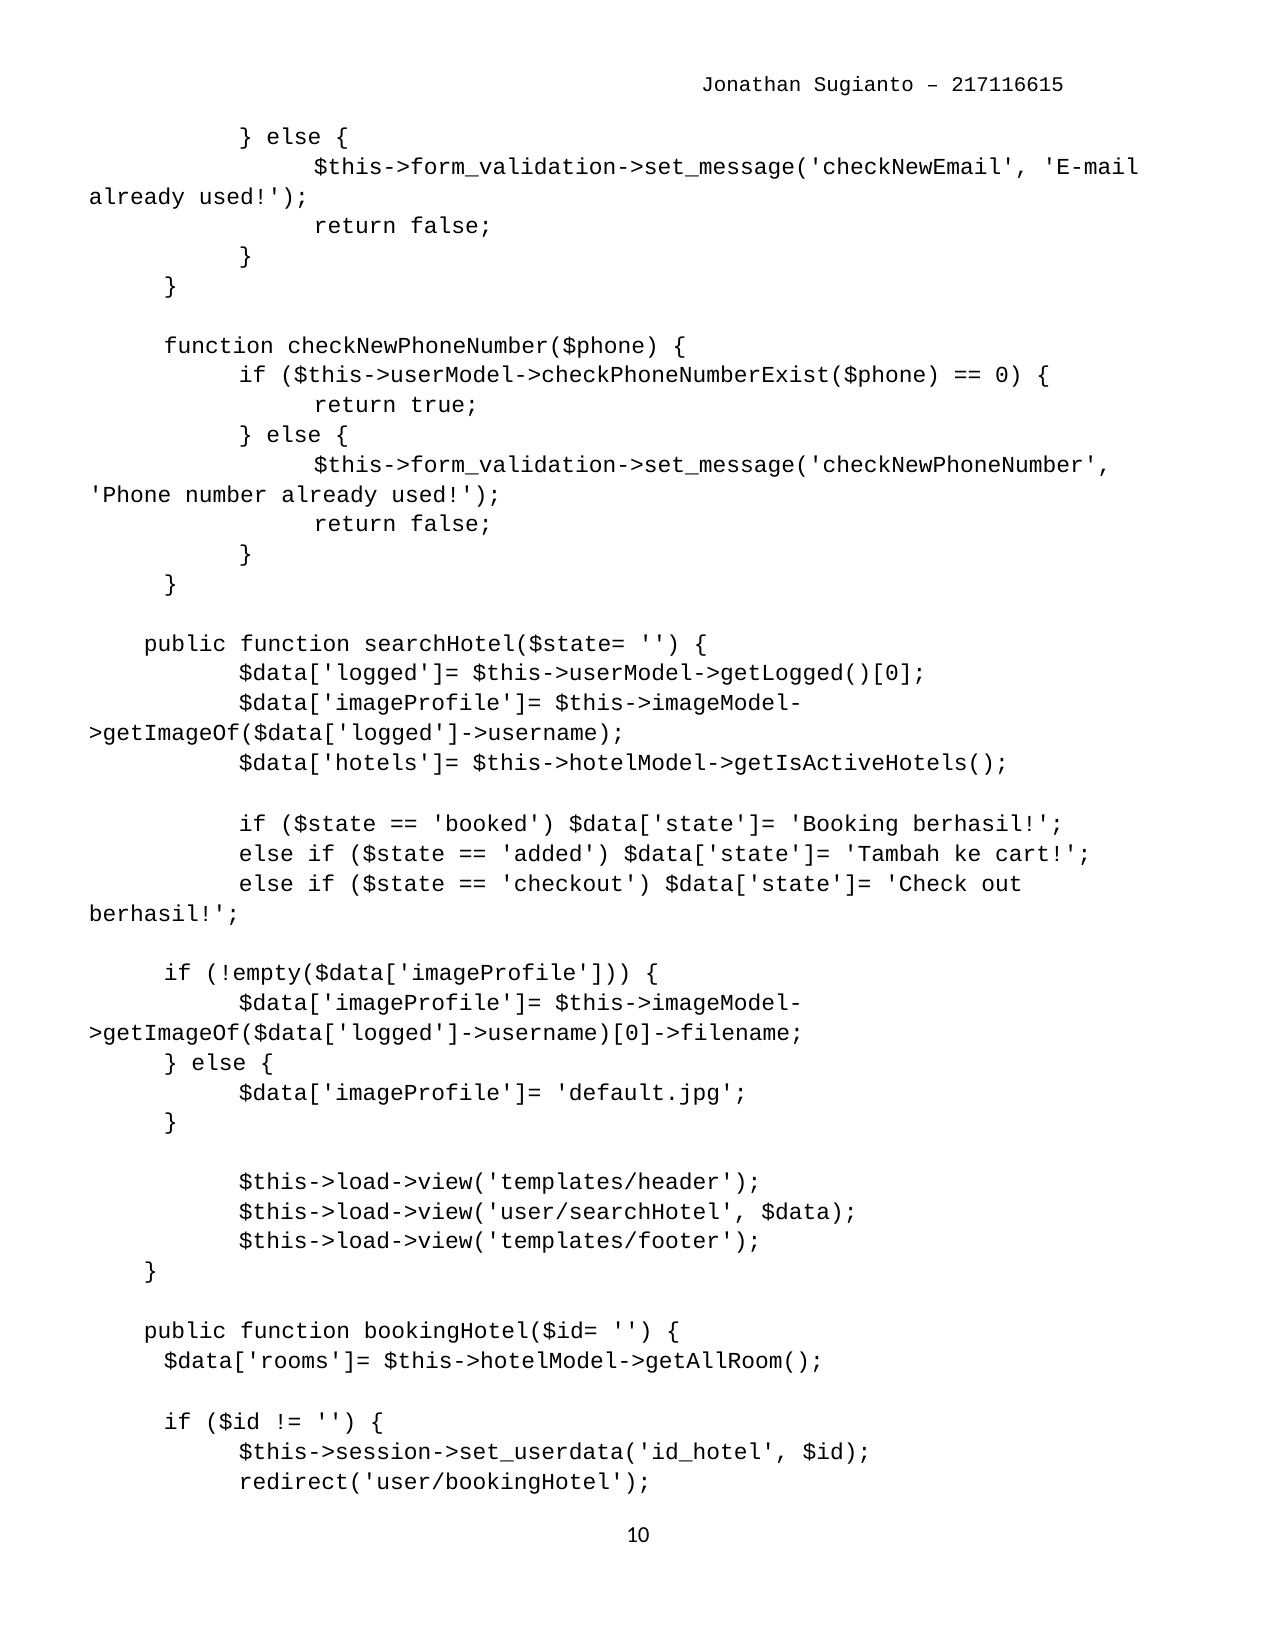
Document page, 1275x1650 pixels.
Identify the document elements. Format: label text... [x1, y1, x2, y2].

text } [89, 245, 1186, 271]
text $data['rooms']= $this->hotelModel->getAllRoom(); [89, 1349, 1186, 1375]
text public function bookingHotel($id= '') { [89, 1319, 1186, 1345]
text return false; [89, 513, 1186, 539]
text $data['hotels']= $this->hotelModel->getIsActiveHotels(); [89, 751, 1186, 777]
text } else { [89, 423, 1186, 449]
text if ($state == 'booked') $data['state']= 'Booking berhasil!'; [89, 813, 1186, 839]
text $this->form_validation->set_message('checkNewEmail', 'E-mail already used!'); [89, 155, 1186, 211]
text redirect('user/bookingHotel'); [89, 1470, 1186, 1496]
text else if ($state == 'checkout') $data['state']= 'Check out berhasil!'; [89, 872, 1186, 928]
text else if ($state == 'added') $data['state']= 'Tambah ke cart!'; [89, 843, 1186, 868]
text public function searchHotel($state= '') { [89, 632, 1186, 658]
text return true; [89, 394, 1186, 419]
text } [89, 543, 1186, 568]
text $data['imageProfile']= $this->imageModel->getImageOf($data['logged']->username); [89, 692, 1186, 747]
text return false; [89, 215, 1186, 241]
text } [89, 572, 1186, 598]
text $this->session->set_userdata('id_hotel', $id); [89, 1441, 1186, 1466]
text } [89, 1260, 1186, 1286]
text if (!empty($data['imageProfile'])) { [89, 962, 1186, 988]
text } else { [89, 126, 1186, 151]
text } else { [89, 1051, 1186, 1077]
text $this->form_validation->set_message('checkNewPhoneNumber', 'Phone number already used!'); [89, 453, 1186, 509]
text function checkNewPhoneNumber($phone) { [89, 334, 1186, 360]
text if ($this->userModel->checkPhoneNumberExist($phone) == 0) { [89, 364, 1186, 390]
text $this->load->view('templates/header'); [89, 1170, 1186, 1196]
text if ($id != '') { [89, 1411, 1186, 1437]
text $data['imageProfile']= 'default.jpg'; [89, 1081, 1186, 1107]
text } [89, 1111, 1186, 1137]
text $data['imageProfile']= $this->imageModel->getImageOf($data['logged']->username)[0]->filename; [89, 992, 1186, 1047]
text $this->load->view('templates/footer'); [89, 1230, 1186, 1256]
text } [89, 274, 1186, 300]
text $this->load->view('user/searchHotel', $data); [89, 1200, 1186, 1226]
text $data['logged']= $this->userModel->getLogged()[0]; [89, 662, 1186, 688]
